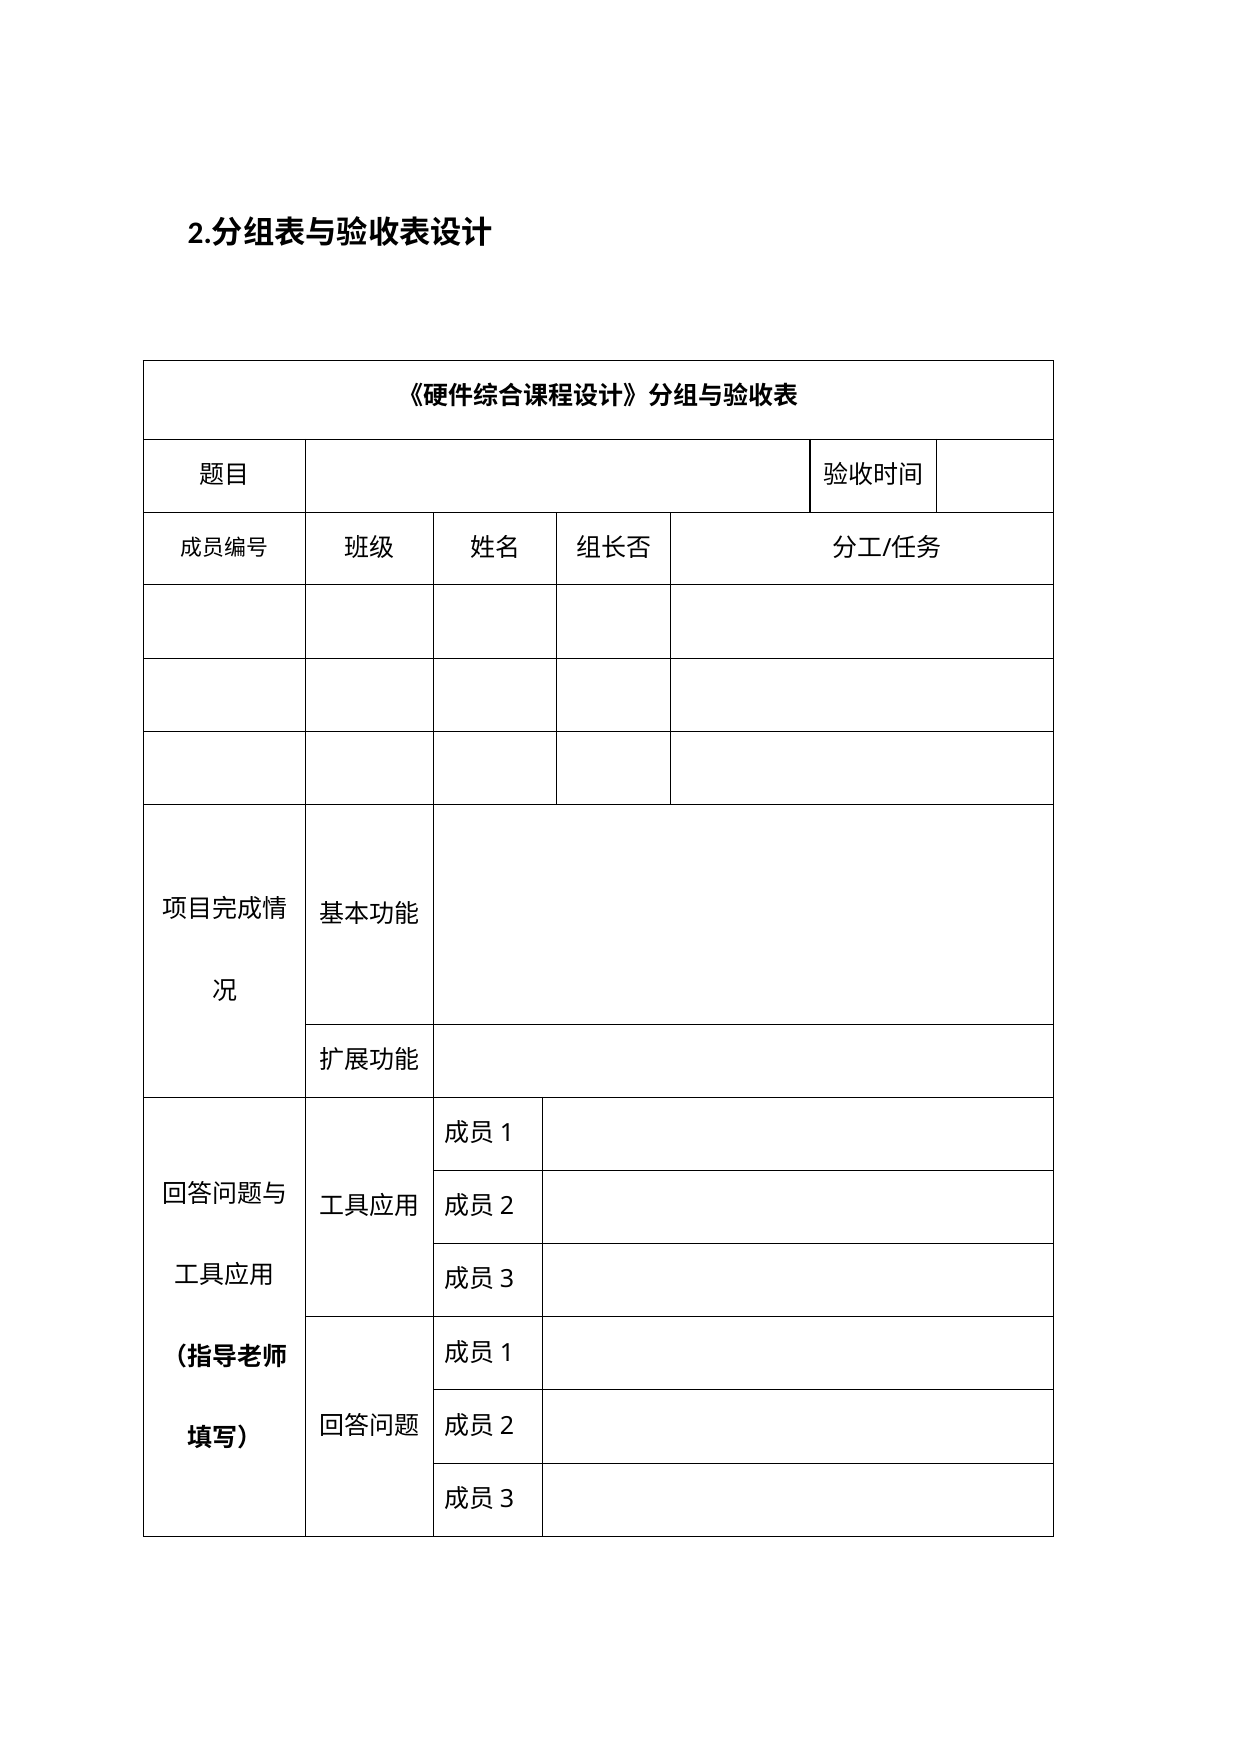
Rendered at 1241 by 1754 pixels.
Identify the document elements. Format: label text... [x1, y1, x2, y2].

table_cell [306, 585, 433, 657]
table_cell 姓名 [434, 513, 556, 584]
table_cell 工具应用 [306, 1098, 433, 1316]
table_cell [434, 585, 556, 657]
table_cell [543, 1171, 1053, 1243]
table_cell [144, 659, 305, 731]
table_cell 回答问题 [306, 1317, 433, 1536]
table_cell 成员1 [434, 1317, 542, 1389]
table_cell [144, 585, 305, 657]
table_cell 题目 [144, 440, 305, 512]
table_cell [671, 732, 1053, 804]
table_cell 分工/任务 [671, 513, 1053, 584]
table_cell 班级 [306, 513, 433, 584]
table_cell [543, 1098, 1053, 1170]
table_cell [434, 1025, 1053, 1097]
table_cell 成员2 [434, 1390, 542, 1462]
table_cell [937, 440, 1053, 512]
table_cell 回答问题与工具应用（指导老师填写） [144, 1098, 305, 1536]
table_cell 成员2 [434, 1171, 542, 1243]
table_cell [543, 1390, 1053, 1462]
table_cell [306, 659, 433, 731]
table_cell [557, 585, 670, 657]
table_header 《硬件综合课程设计》分组与验收表 [144, 361, 1053, 439]
subtitle 2.分组表与验收表设计 [187, 197, 1053, 262]
table_cell [671, 585, 1053, 657]
table_cell [557, 732, 670, 804]
table_cell [543, 1464, 1053, 1536]
table_cell 成员1 [434, 1098, 542, 1170]
table_cell 扩展功能 [306, 1025, 433, 1097]
table_cell 成员编号 [144, 513, 305, 584]
table_cell 组长否 [557, 513, 670, 584]
table_cell [434, 805, 1053, 1024]
table_cell [434, 659, 556, 731]
table_cell 基本功能 [306, 805, 433, 1024]
table_cell 验收时间 [811, 440, 936, 512]
table_cell [434, 732, 556, 804]
table_cell 成员3 [434, 1244, 542, 1316]
table_cell [306, 440, 809, 512]
table_cell [543, 1244, 1053, 1316]
table_cell [557, 659, 670, 731]
table_cell 成员3 [434, 1464, 542, 1536]
table_cell [543, 1317, 1053, 1389]
table_cell [671, 659, 1053, 731]
table_cell [144, 732, 305, 804]
table_cell 项目完成情况 [144, 805, 305, 1097]
table_cell [306, 732, 433, 804]
